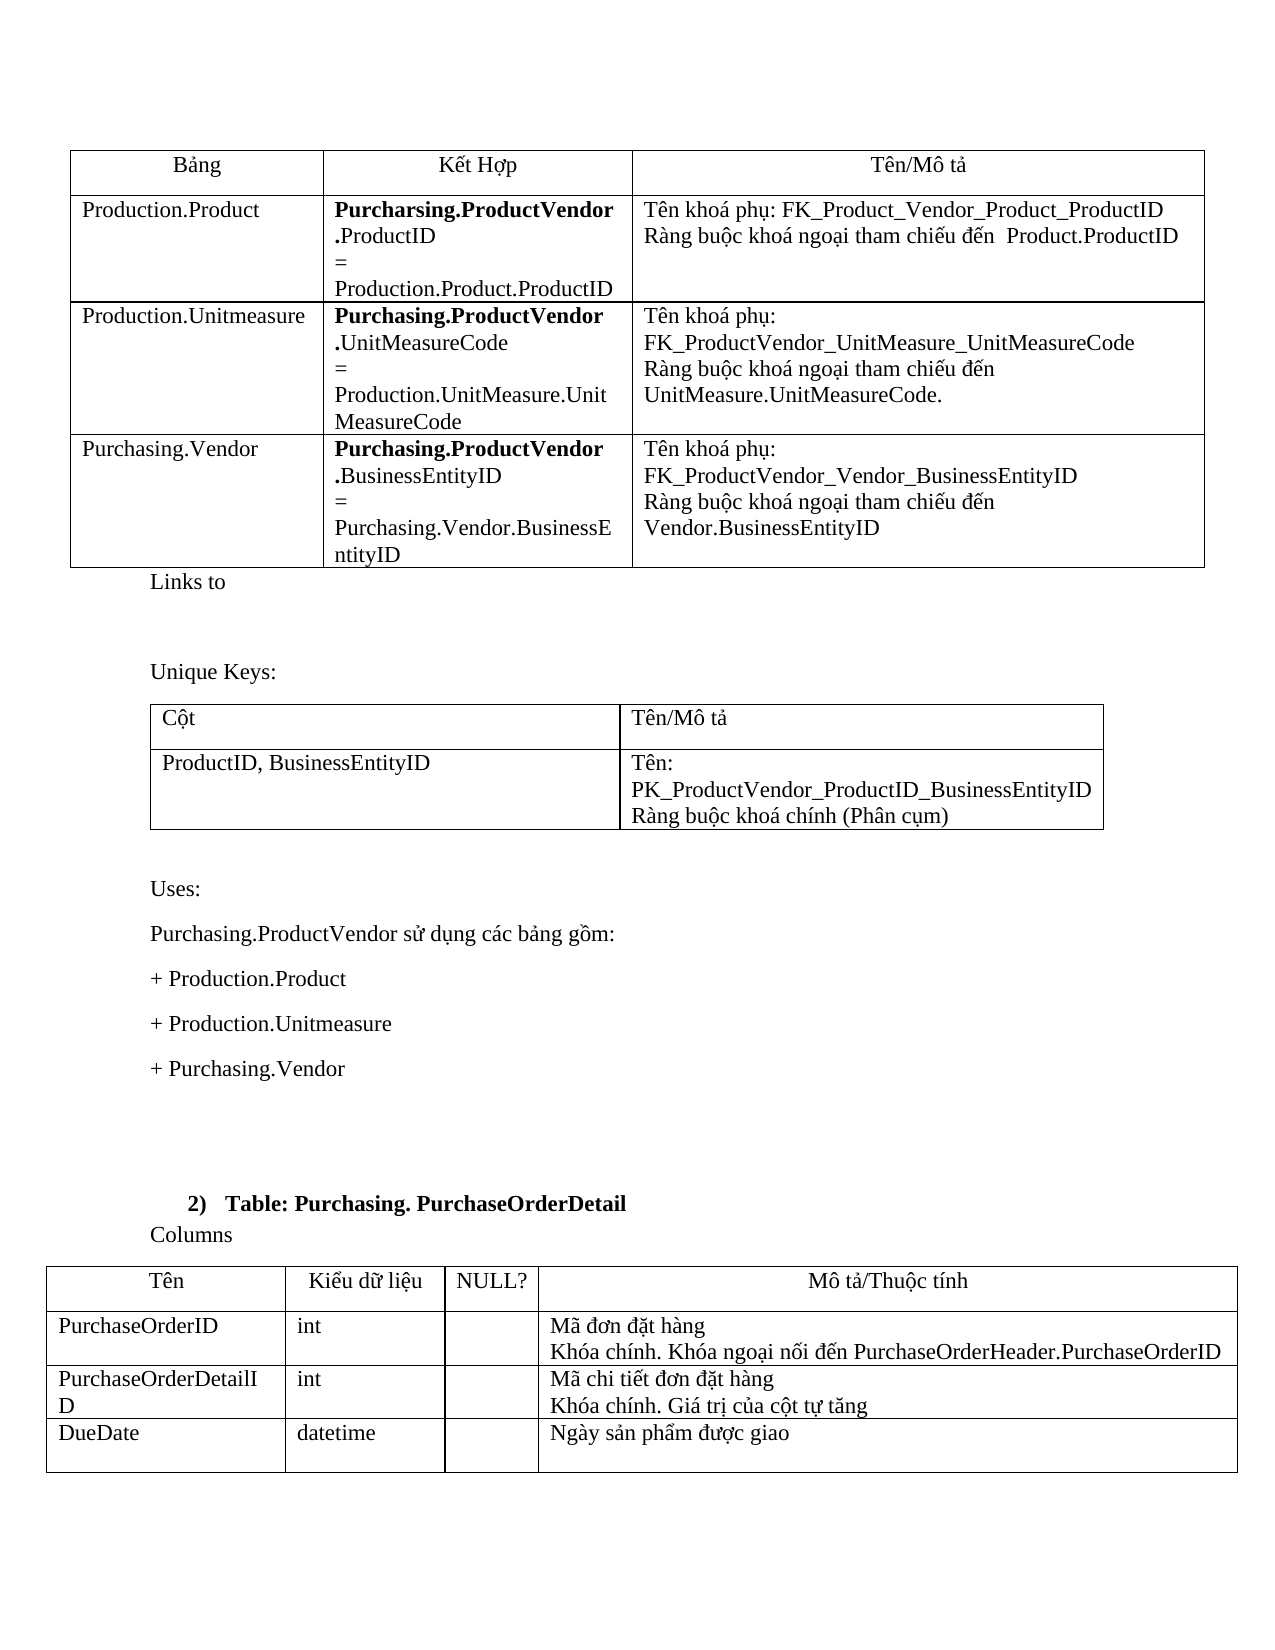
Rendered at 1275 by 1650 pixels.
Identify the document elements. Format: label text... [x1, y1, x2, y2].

text + Purchasing.Vendor [150, 1055, 1125, 1081]
table_cell Purchasing.Vendor [71, 435, 323, 567]
table_cell Purchasing.ProductVendor.UnitMeasureCode = Production.UnitMeasure.UnitMeasureCode [324, 303, 632, 434]
table_cell Mã đơn đặt hàng Khóa chính. Khóa ngoại nối đến PurchaseOrderHeader.PurchaseOrderID [539, 1312, 1237, 1364]
table_cell [446, 1419, 538, 1472]
text Uses: [150, 875, 1125, 901]
text Unique Keys: [150, 658, 1125, 685]
table_cell int [286, 1366, 444, 1418]
table_cell Purcharsing.ProductVendor.ProductID = Production.Product.ProductID [324, 196, 632, 301]
text Columns [150, 1221, 1125, 1247]
table_header Cột [151, 705, 619, 748]
table_cell PurchaseOrderDetailID [47, 1366, 285, 1418]
table_header Tên/Mô tả [633, 151, 1204, 195]
table_cell Tên khoá phụ: FK_ProductVendor_Vendor_BusinessEntityID Ràng buộc khoá ngoại tham chiếu đến Vendor.BusinessEntityID [633, 435, 1204, 567]
table_cell [446, 1366, 538, 1418]
table_cell Tên khoá phụ: FK_ProductVendor_UnitMeasure_UnitMeasureCode Ràng buộc khoá ngoại tham chiếu đến UnitMeasure.UnitMeasureCode. [633, 303, 1204, 434]
table_cell Mã chi tiết đơn đặt hàng Khóa chính. Giá trị của cột tự tăng [539, 1366, 1237, 1418]
text + Production.Unitmeasure [150, 1010, 1125, 1036]
table_cell PurchaseOrderID [47, 1312, 285, 1364]
table_header Kiểu dữ liệu [286, 1267, 444, 1311]
text Purchasing.ProductVendor sử dụng các bảng gồm: [150, 920, 1125, 946]
table_cell Tên khoá phụ: FK_Product_Vendor_Product_ProductID Ràng buộc khoá ngoại tham chiếu đến Product.ProductID [633, 196, 1204, 301]
table_cell Ngày sản phẩm được giao [539, 1419, 1237, 1472]
table_cell [446, 1312, 538, 1364]
table_cell Production.Unitmeasure [71, 303, 323, 434]
text + Production.Product [150, 965, 1125, 991]
table_cell Purchasing.ProductVendor.BusinessEntityID = Purchasing.Vendor.BusinessEntityID [324, 435, 632, 567]
table_cell ProductID, BusinessEntityID [151, 750, 619, 828]
table_cell datetime [286, 1419, 444, 1472]
table_header Bảng [71, 151, 323, 195]
table_cell DueDate [47, 1419, 285, 1472]
table_header Mô tả/Thuộc tính [539, 1267, 1237, 1311]
table_header NULL? [446, 1267, 538, 1311]
text Links to [150, 568, 1125, 594]
table_header Kết Hợp [324, 151, 632, 195]
table_cell Tên: PK_ProductVendor_ProductID_BusinessEntityID Ràng buộc khoá chính (Phân cụm) [621, 750, 1103, 828]
list Table: Purchasing. PurchaseOrderDetail [187, 1190, 1125, 1217]
table_header Tên/Mô tả [621, 705, 1103, 748]
table_header Tên [47, 1267, 285, 1311]
table_cell Production.Product [71, 196, 323, 301]
table_cell int [286, 1312, 444, 1364]
